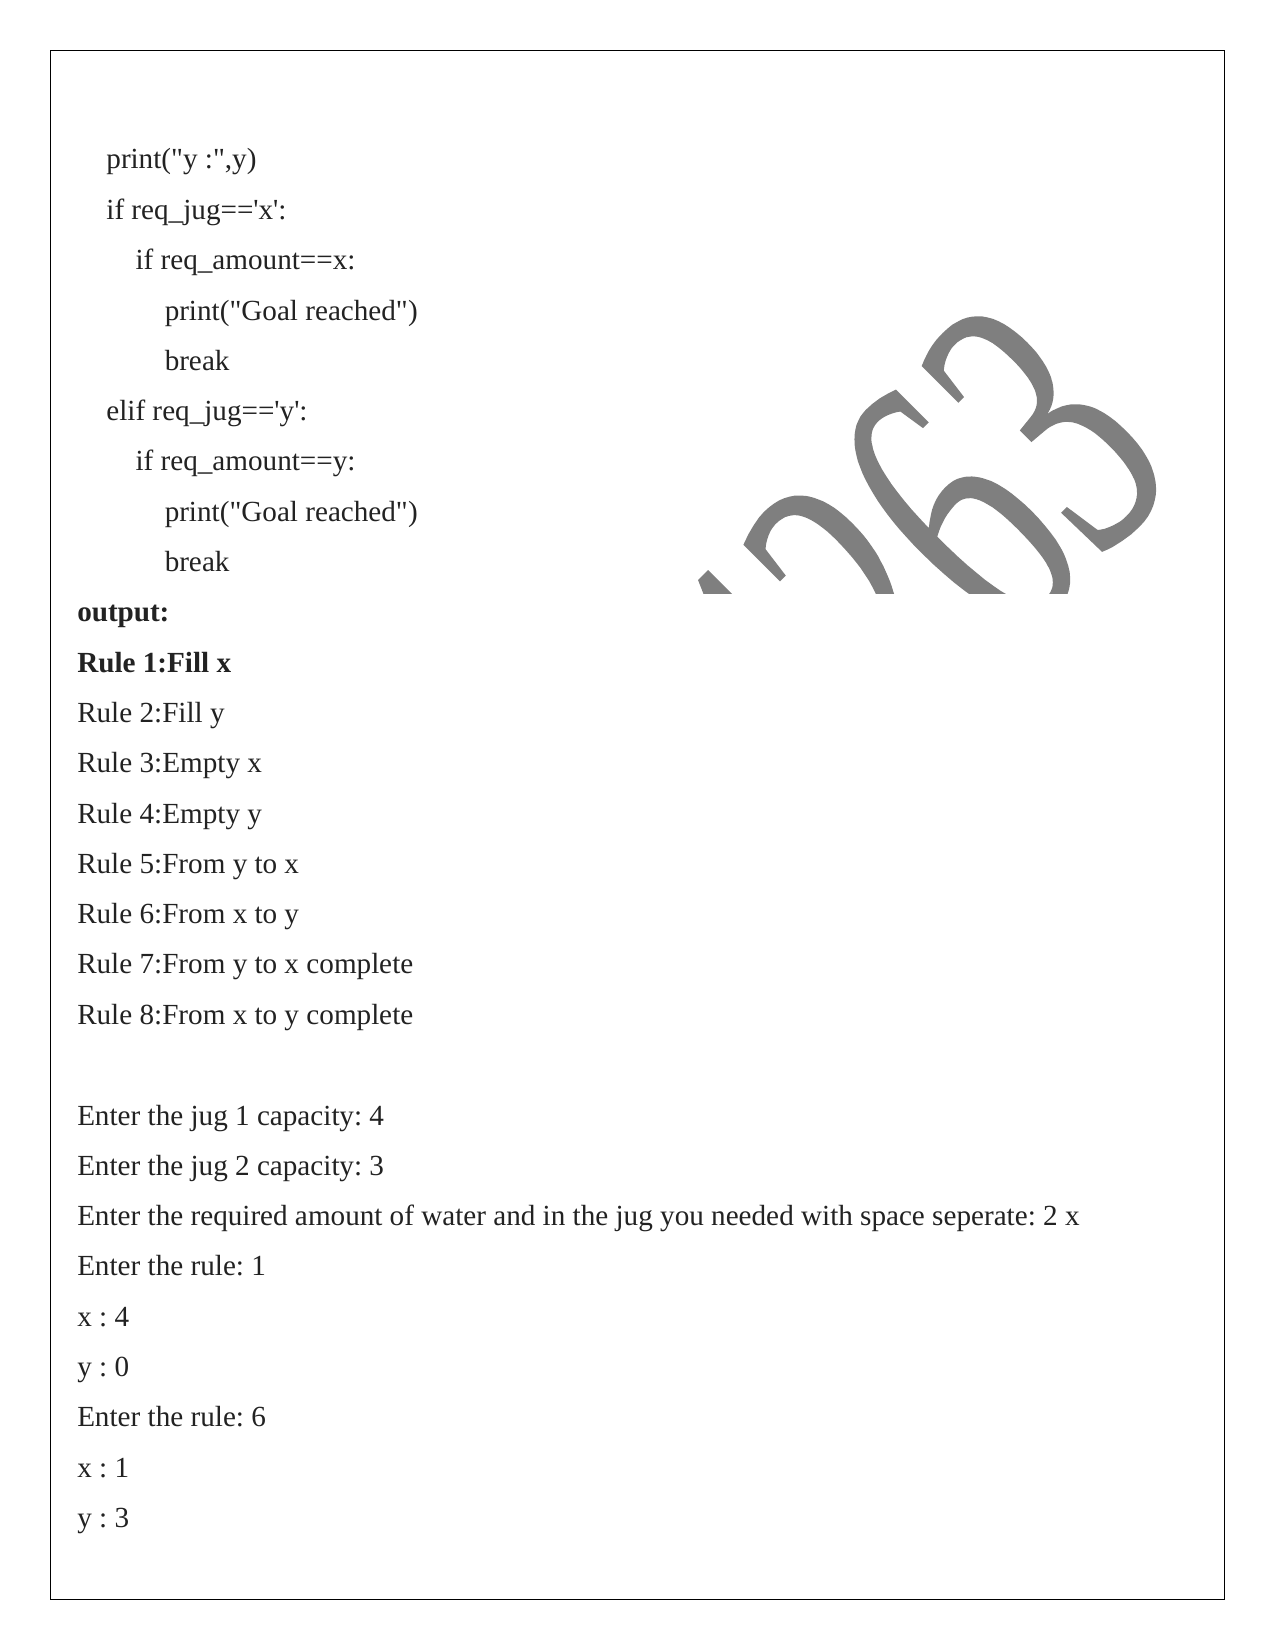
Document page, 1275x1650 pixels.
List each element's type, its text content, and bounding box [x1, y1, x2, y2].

text x : 1 [77, 1450, 1175, 1483]
text Rule 3:Empty x [77, 745, 1175, 779]
text Rule 7:From y to x complete [77, 947, 1175, 980]
text Enter the rule: 1 [77, 1248, 1175, 1282]
text Rule 6:From x to y [77, 896, 1175, 930]
text Rule 5:From y to x [77, 846, 1175, 879]
text Rule 1:Fill x [77, 645, 1175, 678]
text Enter the jug 1 capacity: 4 [77, 1098, 1175, 1131]
text output: [77, 594, 1175, 628]
text Enter the jug 2 capacity: 3 [77, 1148, 1175, 1181]
text y : 3 [77, 1500, 1175, 1534]
text Enter the rule: 6 [77, 1399, 1175, 1433]
text Enter the required amount of water and in the jug you needed with space seperate: 2 x [77, 1198, 1175, 1232]
text x : 4 [77, 1299, 1175, 1332]
text Rule 4:Empty y [77, 796, 1175, 829]
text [77, 142, 1175, 578]
text Rule 8:From x to y complete [77, 997, 1175, 1031]
text Rule 2:Fill y [77, 695, 1175, 729]
text y : 0 [77, 1349, 1175, 1383]
